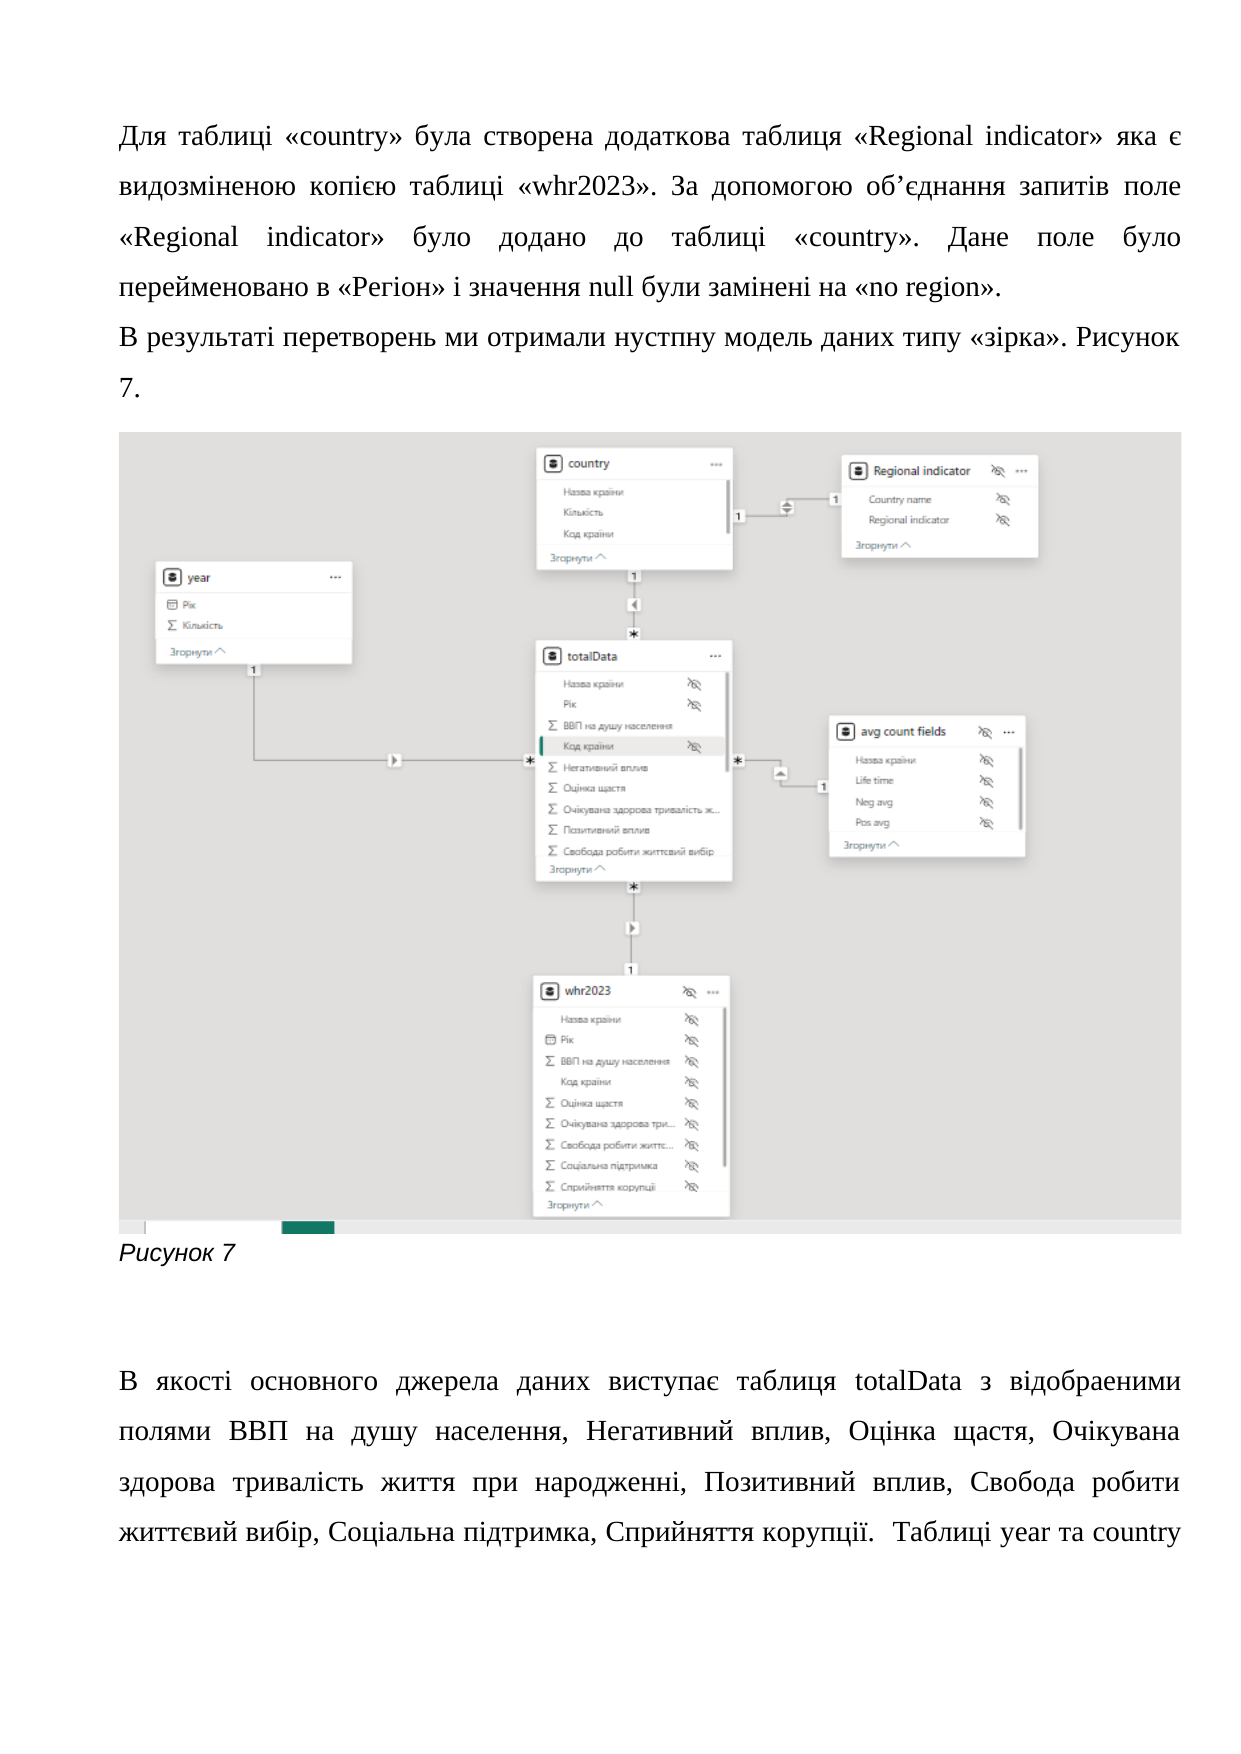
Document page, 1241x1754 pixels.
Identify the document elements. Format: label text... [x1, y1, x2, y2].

text В результаті перетворень ми отримали нустпну модель даних типу «зірка». Рисунок 7. [119, 319, 1181, 403]
text Для таблиці «country» була створена додаткова таблиця «Regional indicator» яка є видозміненою копією таблиці «whr2023». За допомогою об’єднання запитів поле «Regional indicator» було додано до таблиці «country». Дане поле було перейменовано в «Регіон» і значення null були замінені на «no region». [119, 118, 1181, 303]
picture [118, 432, 1182, 1234]
